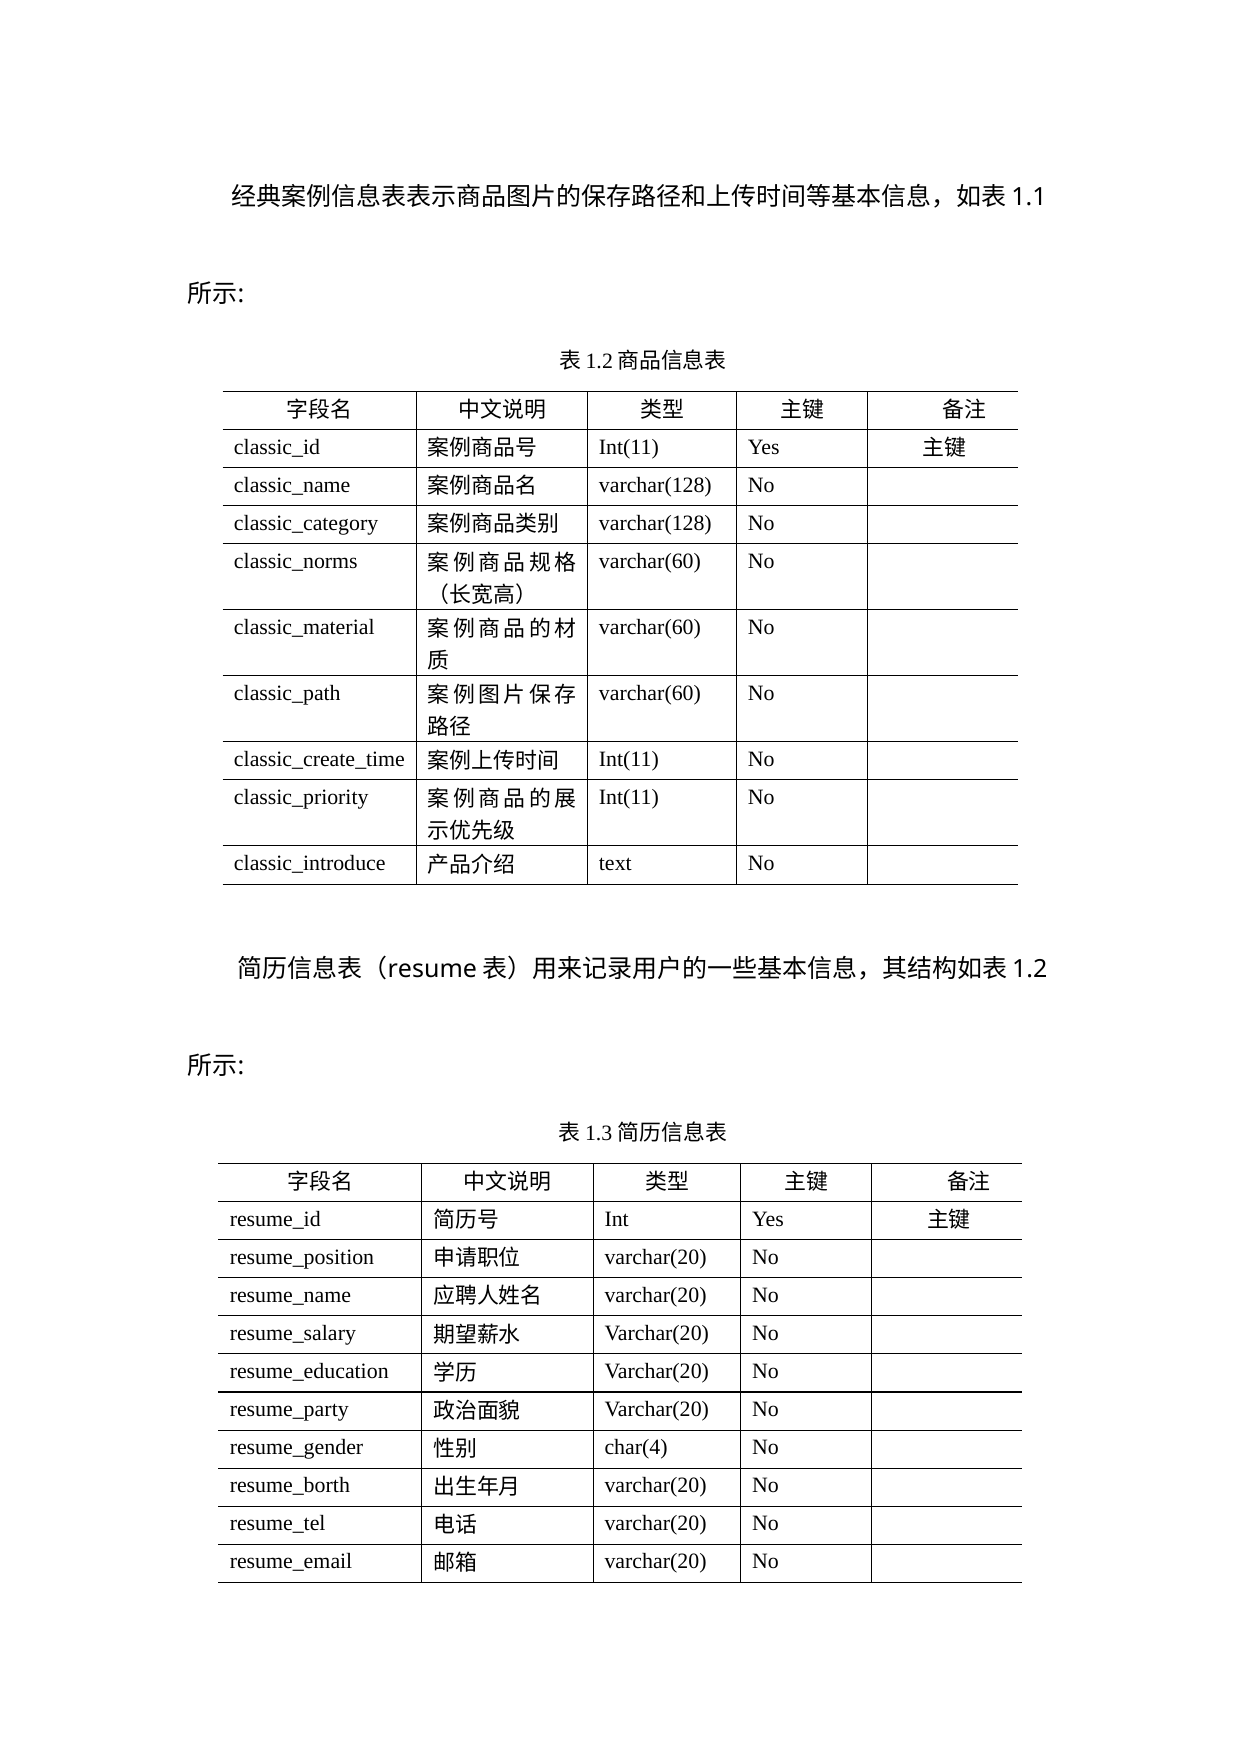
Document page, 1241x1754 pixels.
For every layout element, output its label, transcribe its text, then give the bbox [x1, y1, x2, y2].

table_cell 案例商品类别 [417, 506, 587, 543]
table_cell text [588, 846, 736, 883]
table_cell No [737, 468, 867, 505]
table_cell char(4) [594, 1431, 740, 1468]
table_cell Varchar(20) [594, 1316, 740, 1353]
table_cell Int [594, 1202, 740, 1239]
table_cell [872, 1507, 1022, 1544]
text 经典案例信息表表示商品图片的保存路径和上传时间等基本信息，如表1.1所示: [187, 162, 1053, 324]
table_cell resume_name [218, 1278, 421, 1315]
text 表1.2商品信息表 [187, 343, 1053, 375]
table_cell No [741, 1240, 871, 1277]
text 表1.3 简历信息表 [187, 1114, 1053, 1147]
table_cell [872, 1431, 1022, 1468]
table_cell classic_id [223, 430, 416, 467]
table_cell [868, 544, 1018, 609]
table_cell Int(11) [588, 742, 736, 779]
table_cell 案例商品的展示优先级 [417, 780, 587, 845]
table_cell No [737, 742, 867, 779]
table_cell resume_id [218, 1202, 421, 1239]
table_cell classic_introduce [223, 846, 416, 883]
table_cell [872, 1354, 1022, 1391]
table_cell resume_education [218, 1354, 421, 1391]
table_cell resume_borth [218, 1469, 421, 1506]
table_cell varchar(20) [594, 1469, 740, 1506]
table_cell No [741, 1469, 871, 1506]
table_cell [872, 1469, 1022, 1506]
text 简历信息表（resume表）用来记录用户的一些基本信息，其结构如表1.2所示: [187, 934, 1053, 1096]
table_header 备注 [868, 392, 1018, 429]
table_cell No [737, 544, 867, 609]
table_cell 案例商品名 [417, 468, 587, 505]
table_cell 产品介绍 [417, 846, 587, 883]
table_header 中文说明 [422, 1164, 593, 1201]
table_cell 申请职位 [422, 1240, 593, 1277]
table_cell 案例图片保存路径 [417, 676, 587, 741]
table_cell No [737, 610, 867, 675]
table_cell resume_tel [218, 1507, 421, 1544]
table_cell No [741, 1393, 871, 1429]
table_cell varchar(20) [594, 1545, 740, 1582]
table_cell varchar(128) [588, 506, 736, 543]
table_cell 主键 [872, 1202, 1022, 1239]
table_cell 应聘人姓名 [422, 1278, 593, 1315]
table_cell classic_priority [223, 780, 416, 845]
table_cell [868, 506, 1018, 543]
table_header 主键 [741, 1164, 871, 1201]
table_header 类型 [588, 392, 736, 429]
table_cell varchar(60) [588, 676, 736, 741]
table_cell [872, 1393, 1022, 1429]
table_cell No [741, 1278, 871, 1315]
table_cell 学历 [422, 1354, 593, 1391]
table_cell classic_path [223, 676, 416, 741]
table_cell varchar(60) [588, 544, 736, 609]
table_cell Int(11) [588, 780, 736, 845]
table_cell 简历号 [422, 1202, 593, 1239]
table_cell [868, 610, 1018, 675]
table_cell No [741, 1354, 871, 1391]
table_cell varchar(128) [588, 468, 736, 505]
table_cell classic_material [223, 610, 416, 675]
table_cell No [741, 1507, 871, 1544]
table_cell 邮箱 [422, 1545, 593, 1582]
table_cell Varchar(20) [594, 1354, 740, 1391]
table_cell No [741, 1431, 871, 1468]
table_cell Int(11) [588, 430, 736, 467]
table_cell classic_name [223, 468, 416, 505]
table_cell 案例商品规格（长宽高） [417, 544, 587, 609]
table_cell [868, 676, 1018, 741]
table_cell 主键 [868, 430, 1018, 467]
table_cell resume_party [218, 1393, 421, 1429]
table_cell [868, 468, 1018, 505]
table_cell classic_norms [223, 544, 416, 609]
table_header 字段名 [223, 392, 416, 429]
table_cell 案例商品的材质 [417, 610, 587, 675]
table_cell No [737, 846, 867, 883]
table_cell classic_category [223, 506, 416, 543]
table_cell 案例商品号 [417, 430, 587, 467]
table_cell varchar(20) [594, 1240, 740, 1277]
table_header 类型 [594, 1164, 740, 1201]
table_cell [872, 1316, 1022, 1353]
table_cell No [737, 506, 867, 543]
table_cell classic_create_time [223, 742, 416, 779]
table_cell No [737, 676, 867, 741]
table_cell [872, 1240, 1022, 1277]
table_cell 性别 [422, 1431, 593, 1468]
table_cell resume_salary [218, 1316, 421, 1353]
table_cell 政治面貌 [422, 1393, 593, 1429]
table_cell No [741, 1545, 871, 1582]
table_cell resume_gender [218, 1431, 421, 1468]
table_header 主键 [737, 392, 867, 429]
table_cell resume_email [218, 1545, 421, 1582]
table_cell 出生年月 [422, 1469, 593, 1506]
table_cell [872, 1278, 1022, 1315]
table_cell Yes [741, 1202, 871, 1239]
table_cell [872, 1545, 1022, 1582]
table_header 备注 [872, 1164, 1022, 1201]
table_cell [868, 780, 1018, 845]
table_cell varchar(20) [594, 1507, 740, 1544]
table_cell 期望薪水 [422, 1316, 593, 1353]
table_cell No [737, 780, 867, 845]
table_cell varchar(20) [594, 1278, 740, 1315]
table_cell No [741, 1316, 871, 1353]
table_header 字段名 [218, 1164, 421, 1201]
table_cell 案例上传时间 [417, 742, 587, 779]
table_cell Yes [737, 430, 867, 467]
table_cell varchar(60) [588, 610, 736, 675]
table_cell [868, 742, 1018, 779]
table_cell Varchar(20) [594, 1393, 740, 1429]
table_cell resume_position [218, 1240, 421, 1277]
table_cell 电话 [422, 1507, 593, 1544]
table_header 中文说明 [417, 392, 587, 429]
table_cell [868, 846, 1018, 883]
